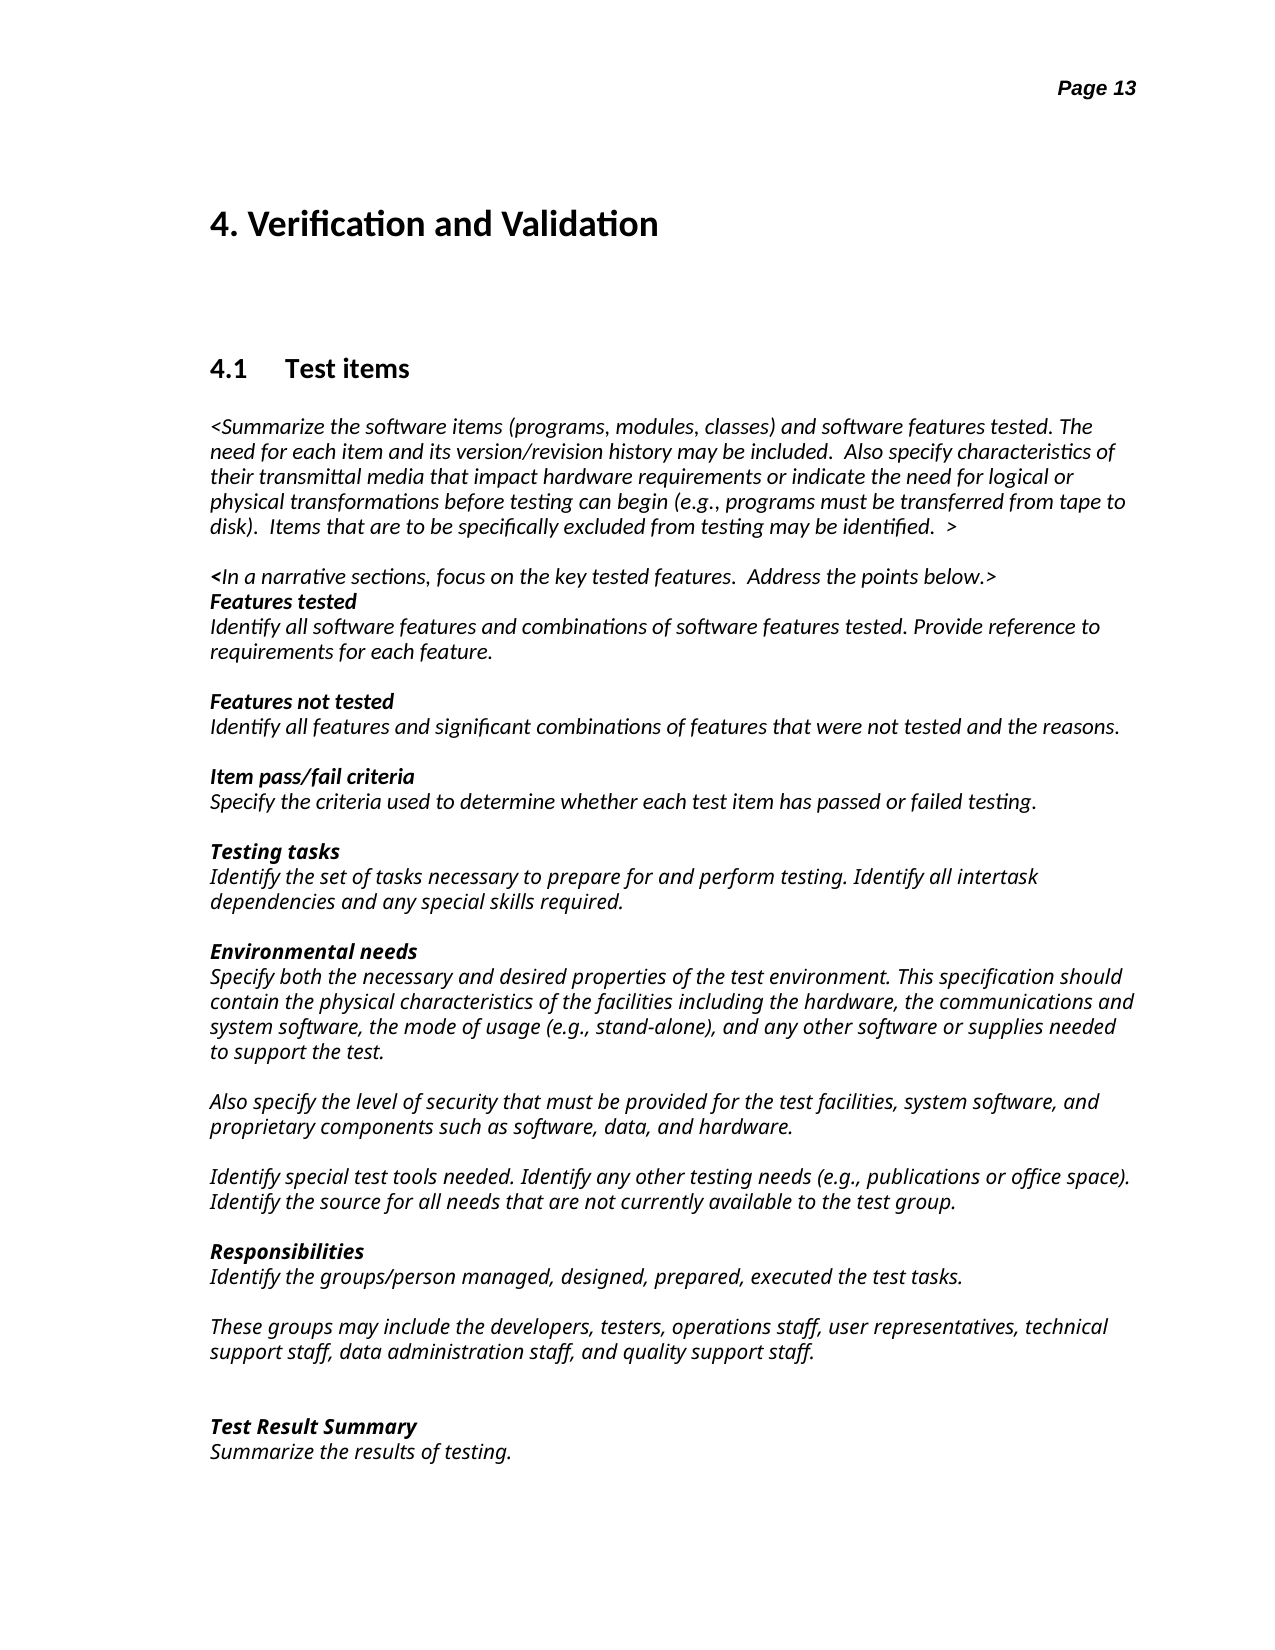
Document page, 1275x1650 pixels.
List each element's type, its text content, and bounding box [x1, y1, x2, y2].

text <Summarize the software items (programs, modules, classes) and software features tested. The need for each item and its version/revision history may be included. Also specify characteristics of their transmittal media that impact hardware requirements or indicate the need for logical or physical transformations before testing can begin (e.g., programs must be transferred from tape to disk). Items that are to be specifically excluded from testing may be identified. > [210, 415, 1140, 540]
text Testing tasks [210, 840, 1140, 865]
text Item pass/fail criteria [210, 765, 1140, 790]
subtitle Verification and Validation [210, 200, 1140, 246]
text Specify the criteria used to determine whether each test item has passed or failed testing. [210, 790, 1140, 815]
text Identify all features and significant combinations of features that were not tested and the reasons. [210, 715, 1140, 740]
text Specify both the necessary and desired properties of the test environment. This specification should contain the physical characteristics of the facilities including the hardware, the communications and system software, the mode of usage (e.g., stand-alone), and any other software or supplies needed to support the test. [210, 965, 1140, 1065]
text Responsibilities [210, 1240, 1140, 1265]
text Features tested [210, 590, 1140, 615]
text <In a narrative sections, focus on the key tested features. Address the points below.> [210, 565, 1140, 590]
text Identify all software features and combinations of software features tested. Provide reference to requirements for each feature. [210, 615, 1140, 665]
subtitle Test items [210, 350, 1140, 386]
text These groups may include the developers, testers, operations staff, user representatives, technical support staff, data administration staff, and quality support staff. [210, 1315, 1140, 1365]
text Features not tested [210, 690, 1140, 715]
text Test Result Summary [210, 1415, 1140, 1440]
text Environmental needs [210, 940, 1140, 965]
text Identify the set of tasks necessary to prepare for and perform testing. Identify all intertask dependencies and any special skills required. [210, 865, 1140, 915]
text Identify the groups/person managed, designed, prepared, executed the test tasks. [210, 1265, 1140, 1290]
text Identify special test tools needed. Identify any other testing needs (e.g., publications or office space). Identify the source for all needs that are not currently available to the test group. [210, 1165, 1140, 1215]
text Also specify the level of security that must be provided for the test facilities, system software, and proprietary components such as software, data, and hardware. [210, 1090, 1140, 1140]
text Summarize the results of testing. [210, 1440, 1140, 1465]
